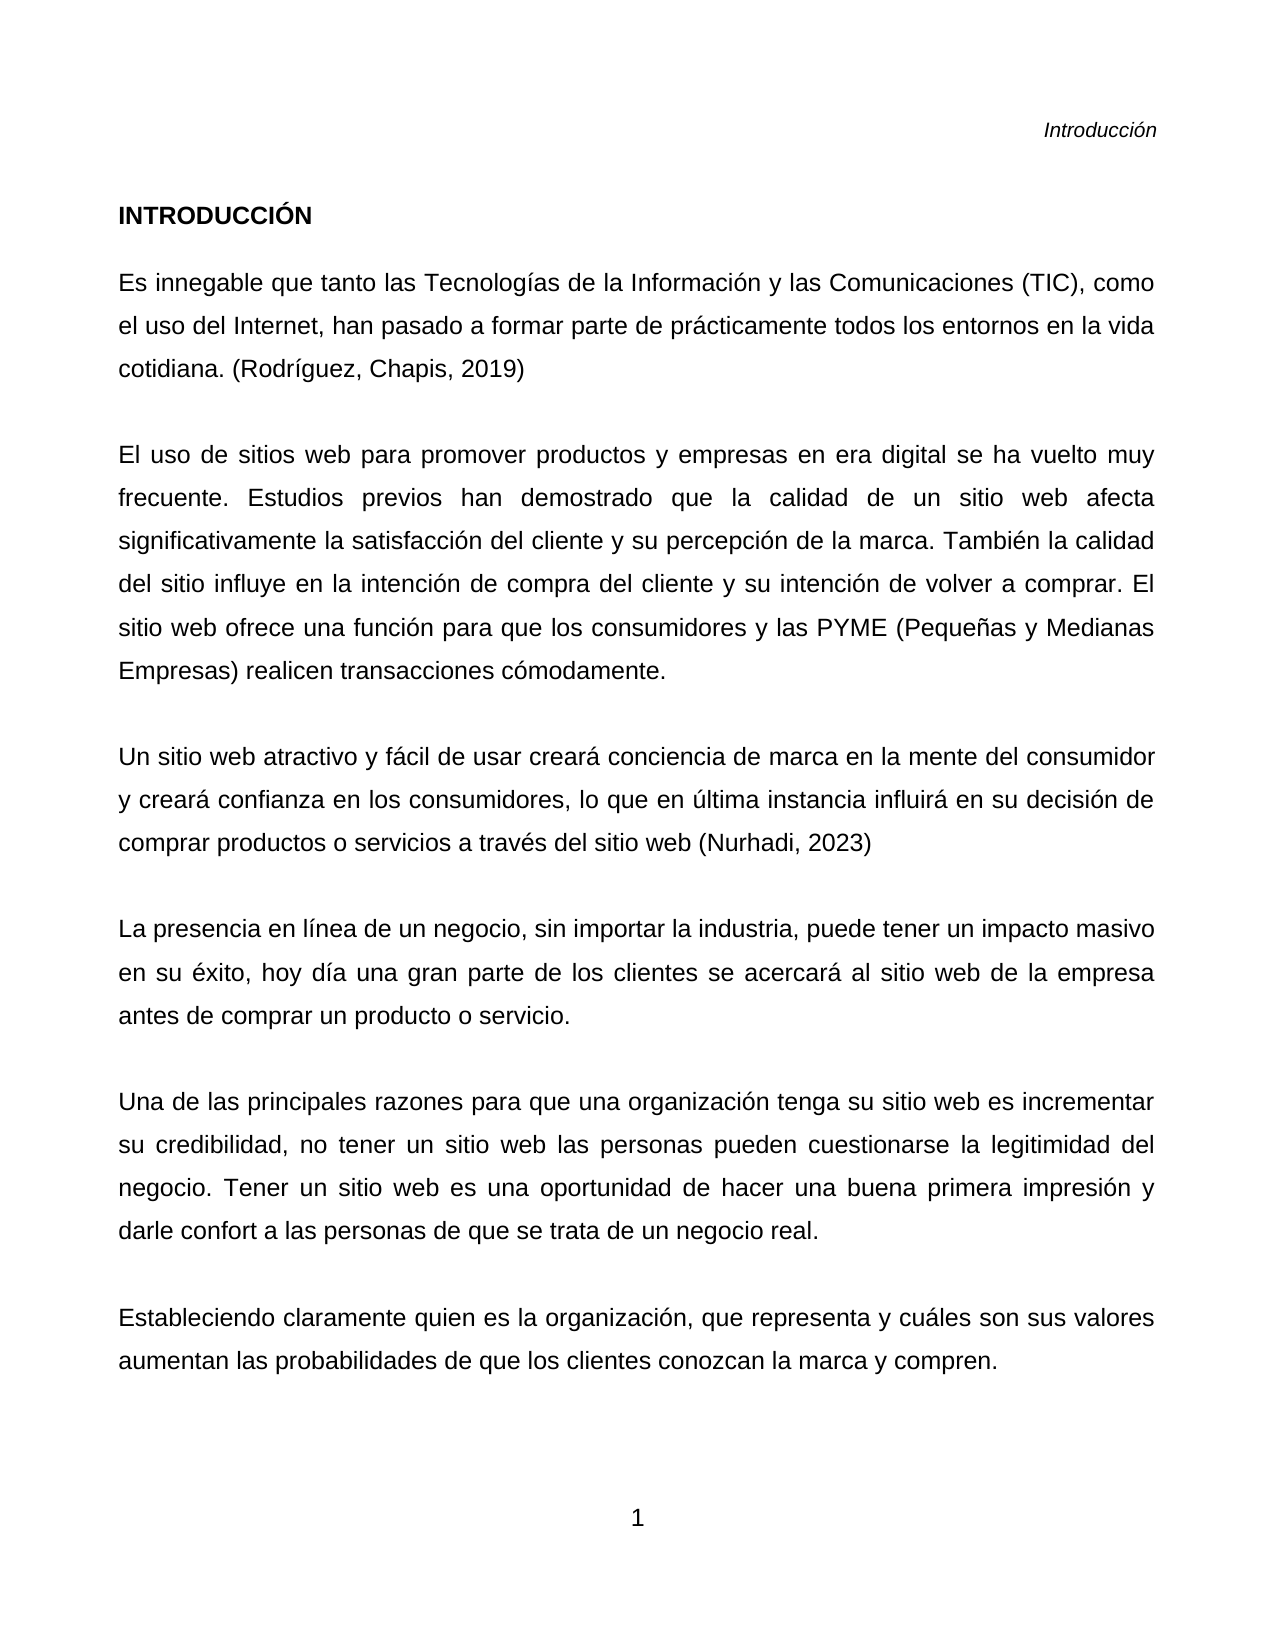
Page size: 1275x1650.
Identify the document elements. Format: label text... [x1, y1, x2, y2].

text El uso de sitios web para promover productos y empresas en era digital se ha vuelto muy frecuente. Estudios previos han demostrado que la calidad de un sitio web afecta significativamente la satisfacción del cliente y su percepción de la marca. También la calidad del sitio influye en la intención de compra del cliente y su intención de volver a comprar. El sitio web ofrece una función para que los consumidores y las PYME (Pequeñas y Medianas Empresas) realicen transacciones cómodamente. [118, 440, 1157, 684]
text Una de las principales razones para que una organización tenga su sitio web es incrementar su credibilidad, no tener un sitio web las personas pueden cuestionarse la legitimidad del negocio. Tener un sitio web es una oportunidad de hacer una buena primera impresión y darle confort a las personas de que se trata de un negocio real. [118, 1087, 1157, 1245]
text La presencia en línea de un negocio, sin importar la industria, puede tener un impacto masivo en su éxito, hoy día una gran parte de los clientes se acercará al sitio web de la empresa antes de comprar un producto o servicio. [118, 914, 1157, 1029]
text Un sitio web atractivo y fácil de usar creará conciencia de marca en la mente del consumidor y creará confianza en los consumidores, lo que en última instancia influirá en su decisión de comprar productos o servicios a través del sitio web (Nurhadi, 2023) [118, 742, 1157, 857]
subtitle INTRODUCCIÓN [118, 201, 1157, 229]
text Estableciendo claramente quien es la organización, que representa y cuáles son sus valores aumentan las probabilidades de que los clientes conozcan la marca y compren. [118, 1302, 1157, 1374]
text Es innegable que tanto las Tecnologías de la Información y las Comunicaciones (TIC), como el uso del Internet, han pasado a formar parte de prácticamente todos los entornos en la vida cotidiana. (Rodríguez, Chapis, 2019) [118, 267, 1157, 382]
